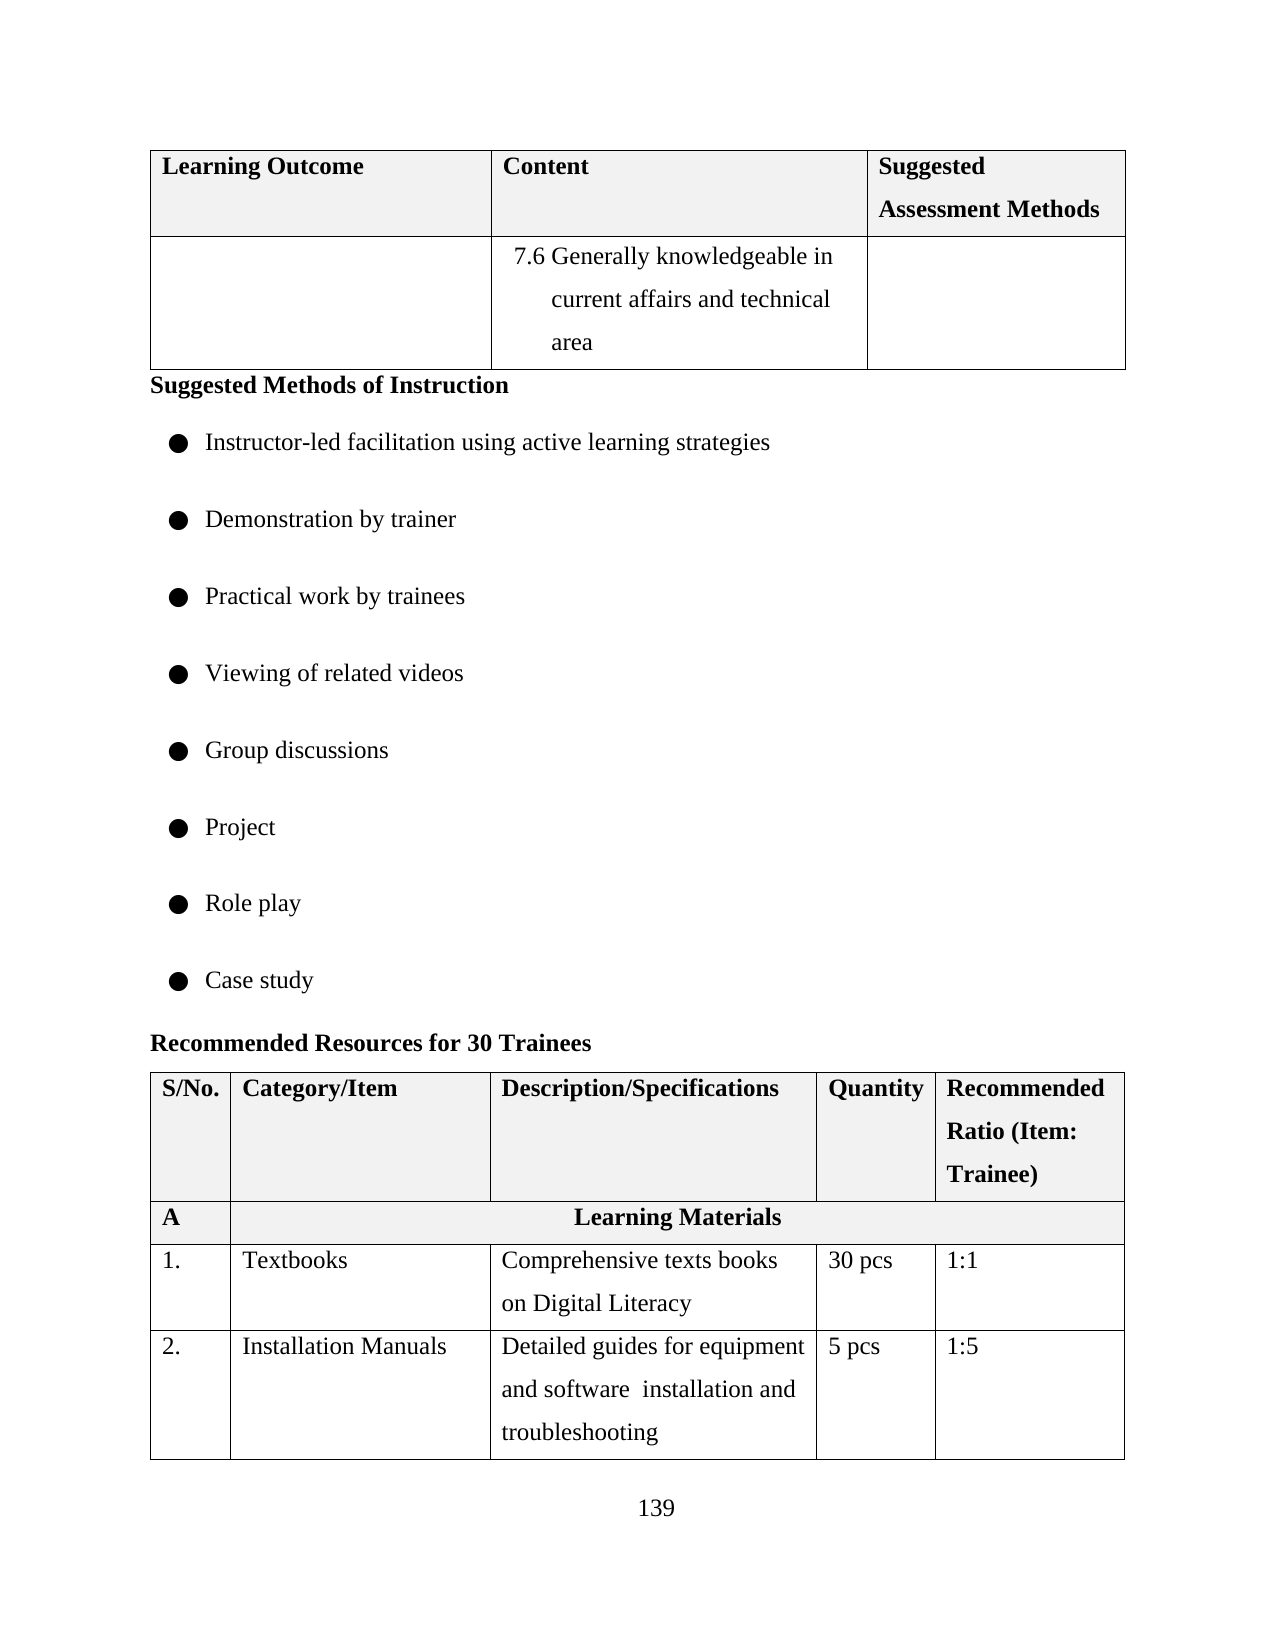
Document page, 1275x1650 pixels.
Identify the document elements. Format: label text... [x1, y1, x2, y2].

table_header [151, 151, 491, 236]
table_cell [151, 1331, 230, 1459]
list Role play [167, 875, 1125, 926]
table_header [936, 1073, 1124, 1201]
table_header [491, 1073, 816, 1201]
list Demonstration by trainer [167, 490, 1125, 542]
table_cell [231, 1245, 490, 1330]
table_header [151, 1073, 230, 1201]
list Project [167, 798, 1125, 849]
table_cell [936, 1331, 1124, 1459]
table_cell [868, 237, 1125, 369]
text Suggested Methods of Instruction [150, 370, 1125, 399]
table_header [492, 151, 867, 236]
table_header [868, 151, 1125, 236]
list Viewing of related videos [167, 644, 1125, 695]
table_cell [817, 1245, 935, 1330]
list Practical work by trainees [167, 567, 1125, 618]
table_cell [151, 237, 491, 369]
list Instructor-led facilitation using active learning strategies [167, 413, 1125, 465]
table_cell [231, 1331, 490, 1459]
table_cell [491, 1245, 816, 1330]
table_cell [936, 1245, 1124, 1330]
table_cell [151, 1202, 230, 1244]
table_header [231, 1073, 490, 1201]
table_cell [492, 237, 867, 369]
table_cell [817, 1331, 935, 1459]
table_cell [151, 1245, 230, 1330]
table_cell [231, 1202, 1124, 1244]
list Case study [167, 952, 1125, 1003]
list Group discussions [167, 721, 1125, 772]
text Recommended Resources for 30 Trainees [150, 1028, 1125, 1057]
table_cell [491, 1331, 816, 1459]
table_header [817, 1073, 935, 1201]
